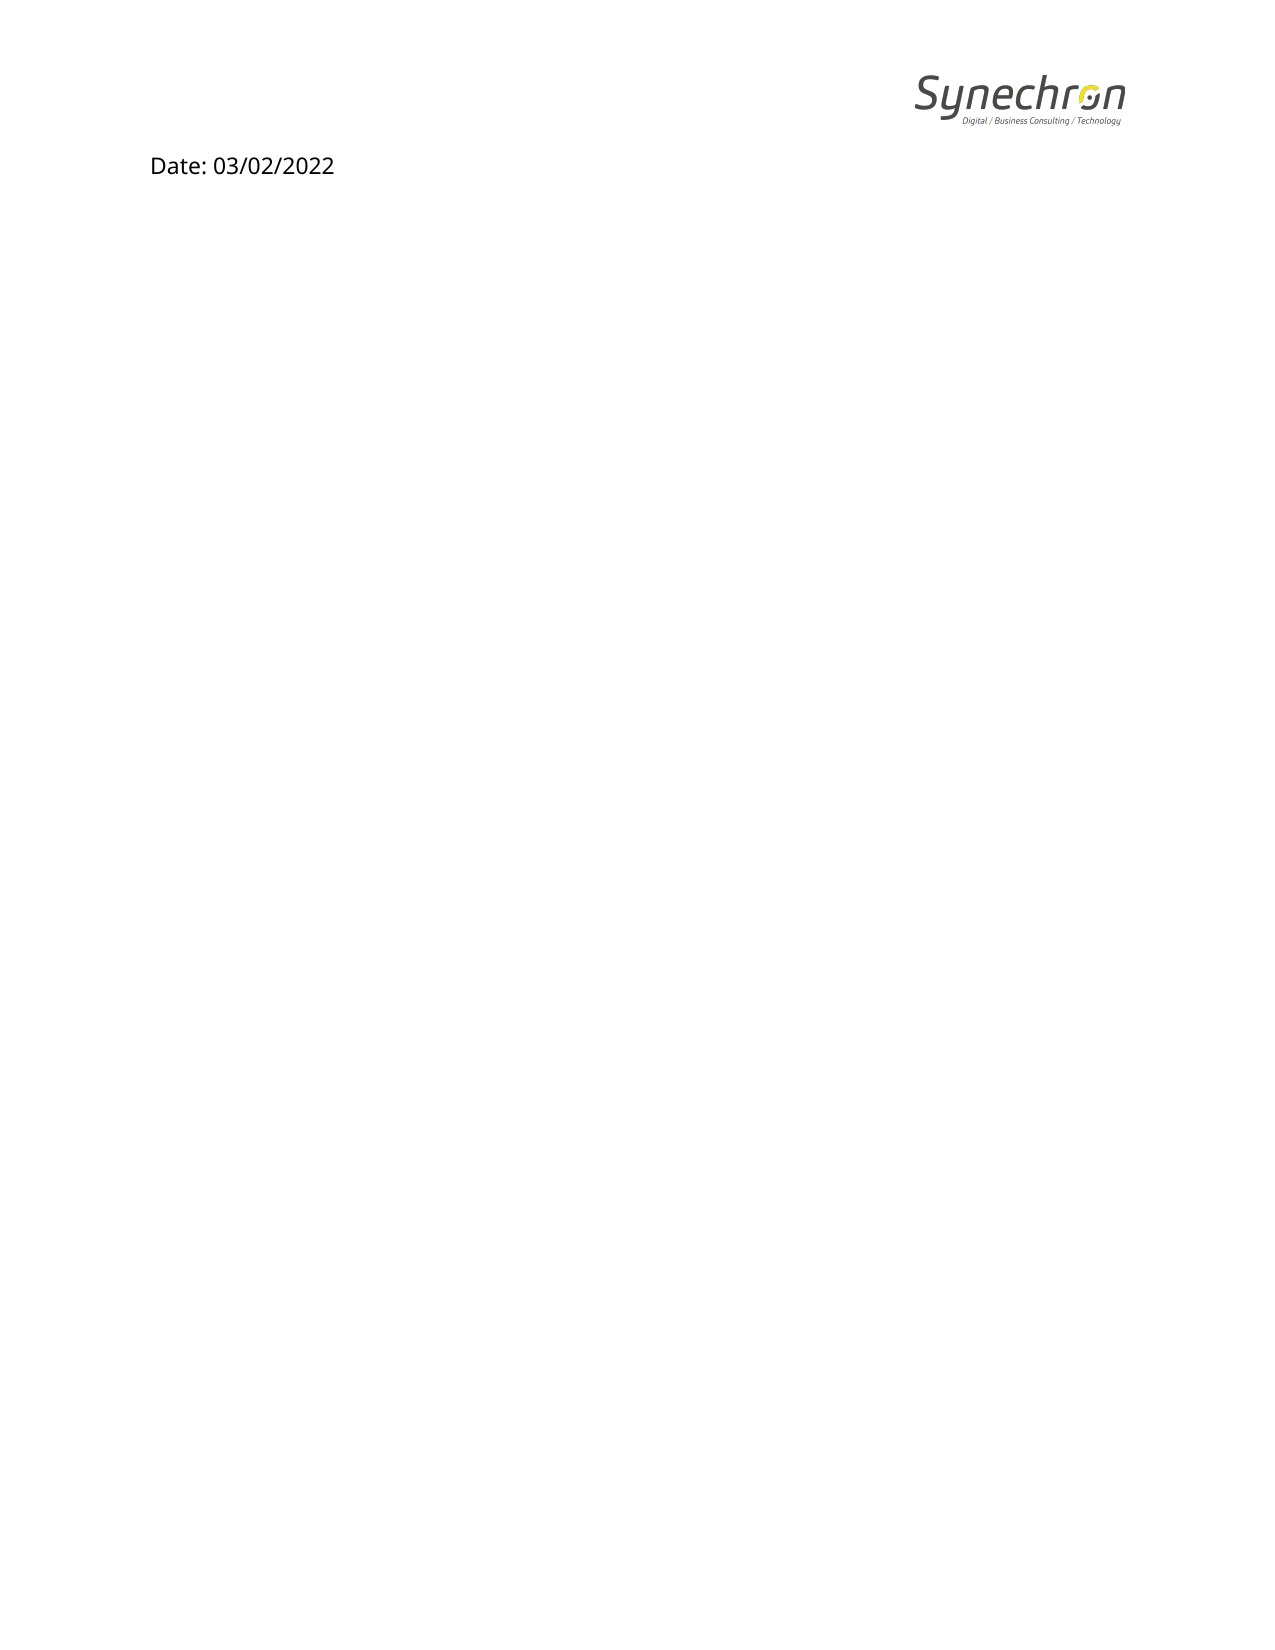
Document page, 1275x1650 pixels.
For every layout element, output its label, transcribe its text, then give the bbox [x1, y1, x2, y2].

picture [914, 75, 1125, 126]
text Date: 03/02/2022 [150, 150, 1125, 181]
